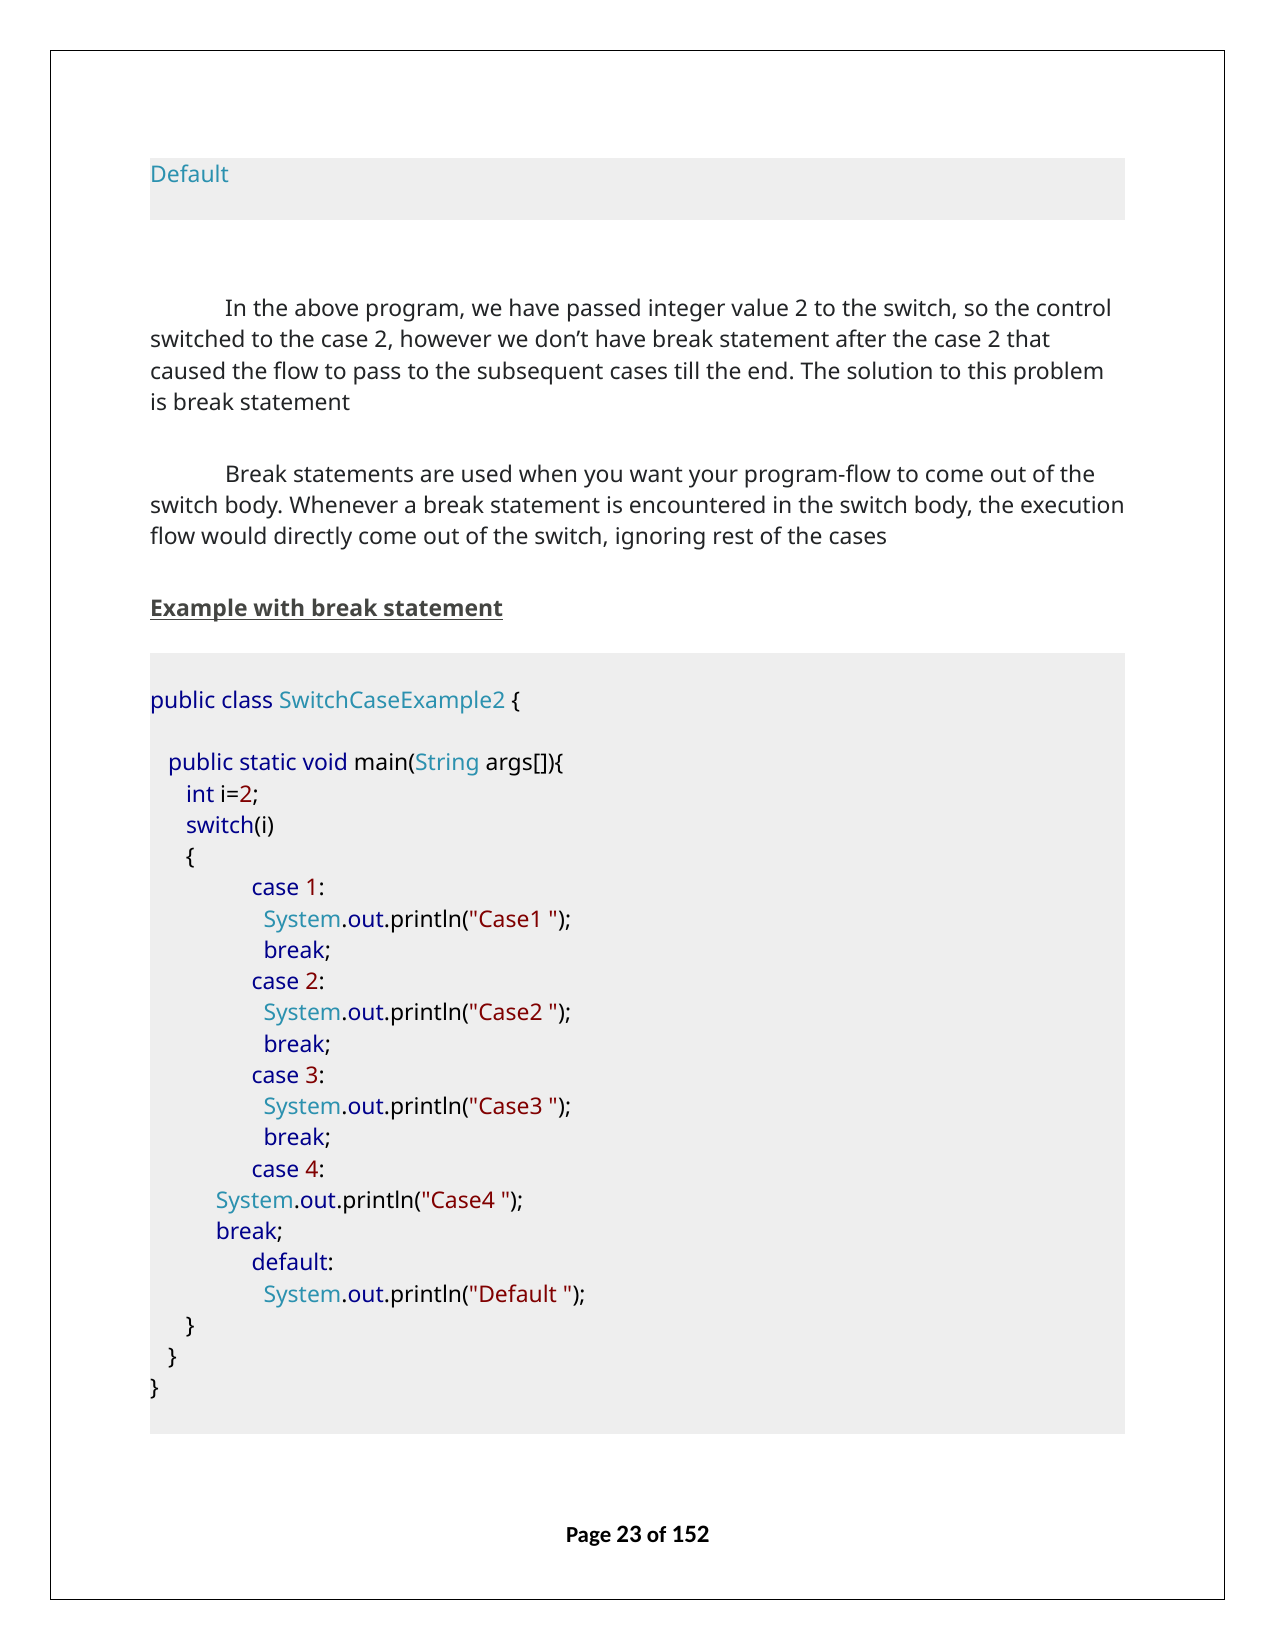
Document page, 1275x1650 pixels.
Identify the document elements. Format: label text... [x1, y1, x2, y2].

text case 4: [150, 1153, 1125, 1184]
text public static void main(String args[]){ [150, 746, 1125, 778]
text System.out.println("Case2 "); [150, 996, 1125, 1028]
text } [150, 1340, 1125, 1371]
text System.out.println("Case1 "); [150, 903, 1125, 934]
text break; [150, 1215, 1125, 1246]
text break; [150, 1121, 1125, 1153]
text Break statements are used when you want your program-flow to come out of the switch body. Whenever a break statement is encountered in the switch body, the execution flow would directly come out of the switch, ignoring rest of the cases [150, 458, 1125, 552]
text Default [150, 158, 1125, 189]
text case 3: [150, 1059, 1125, 1090]
text switch(i) [150, 809, 1125, 840]
text { [150, 840, 1125, 871]
text } [150, 1371, 1125, 1403]
text } [150, 1309, 1125, 1340]
text System.out.println("Case3 "); [150, 1090, 1125, 1121]
text default: [150, 1246, 1125, 1278]
text public class SwitchCaseExample2 { [150, 684, 1125, 715]
text In the above program, we have passed integer value 2 to the switch, so the control switched to the case 2, however we don’t have break statement after the case 2 that caused the flow to pass to the subsequent cases till the end. The solution to this problem is break statement [150, 292, 1125, 417]
subtitle Example with break statement [150, 592, 1125, 623]
text case 1: [150, 871, 1125, 903]
text case 2: [150, 965, 1125, 996]
text int i=2; [150, 778, 1125, 809]
text break; [150, 1028, 1125, 1059]
text break; [150, 934, 1125, 965]
text System.out.println("Default "); [150, 1278, 1125, 1309]
text System.out.println("Case4 "); [150, 1184, 1125, 1215]
